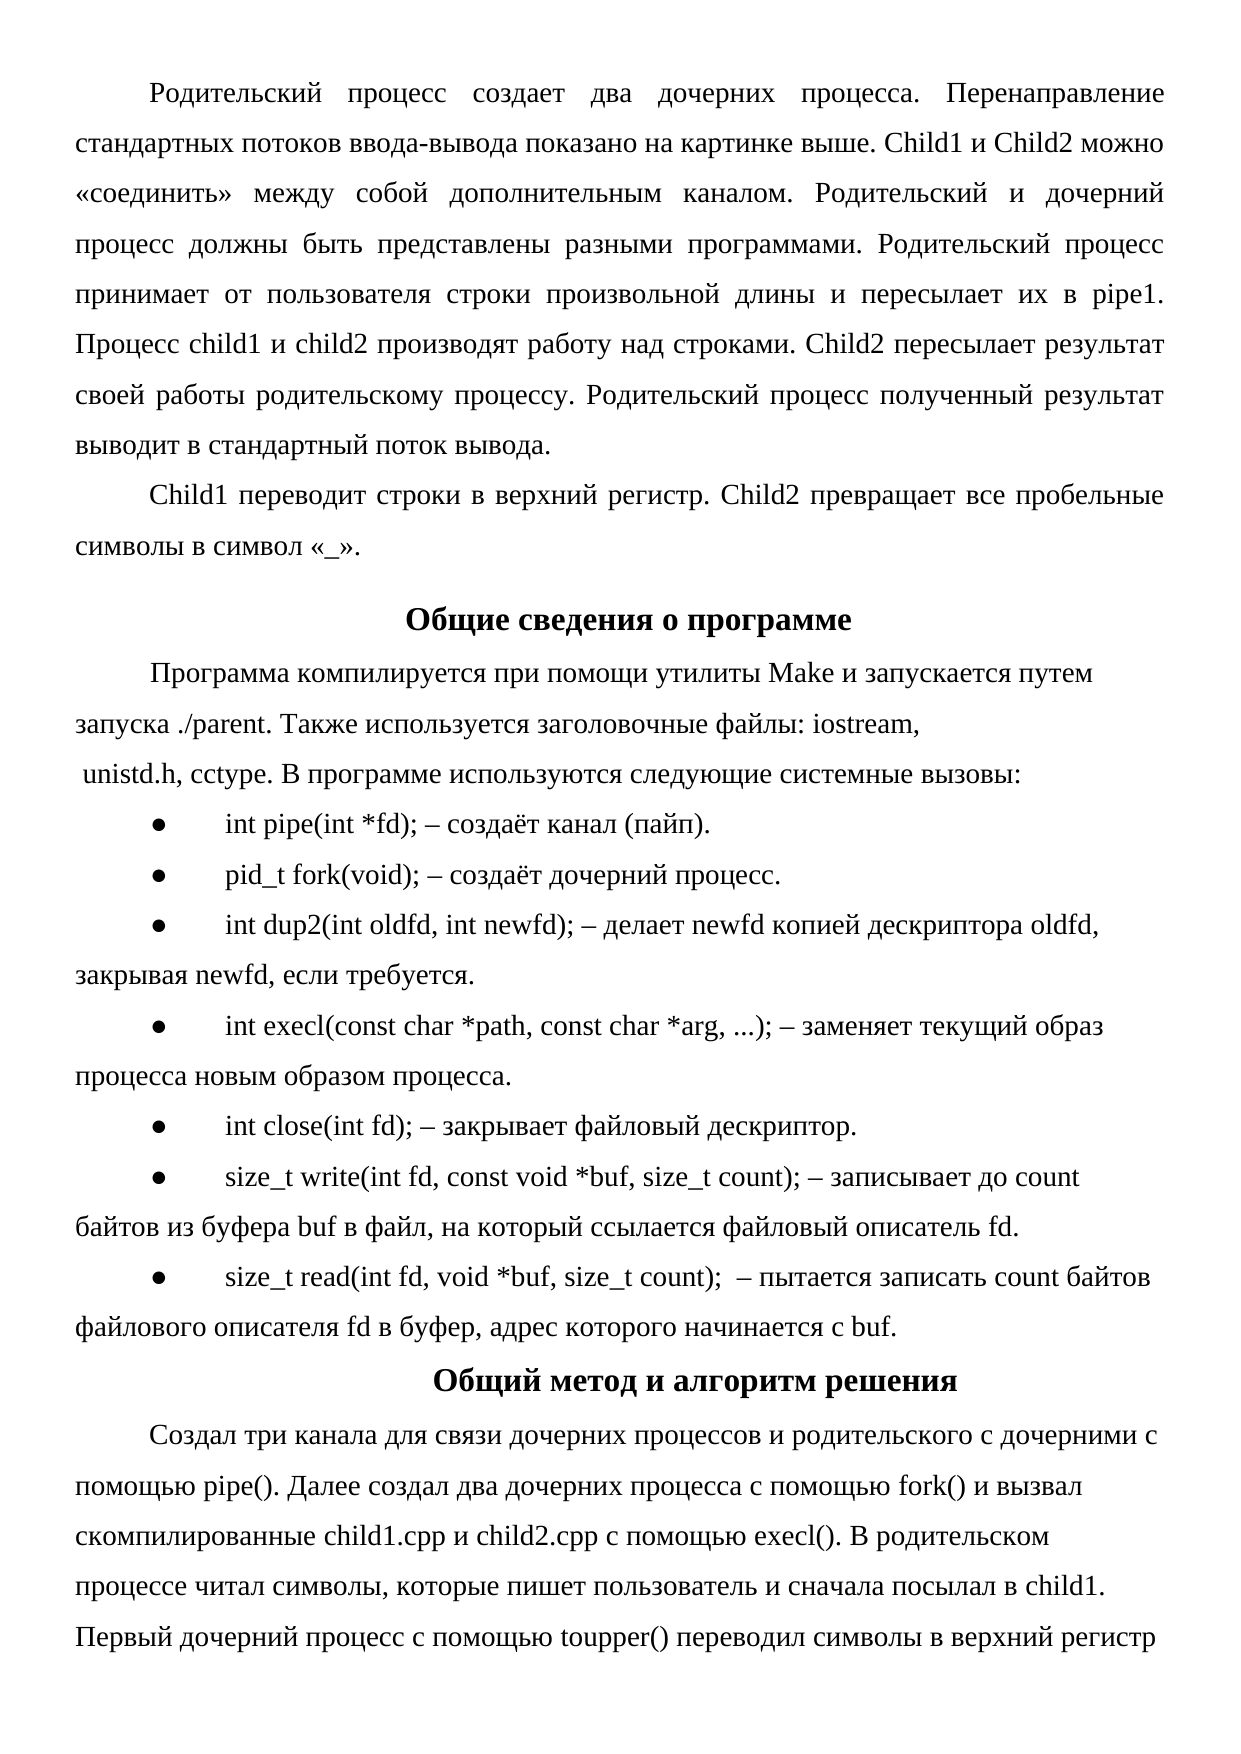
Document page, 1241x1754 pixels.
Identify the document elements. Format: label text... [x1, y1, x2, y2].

text Общие сведения о программе [93, 599, 1147, 637]
list pid_t fork(void); – создаёт дочерний процесс. [75, 857, 1165, 890]
list int pipe(int *fd); – создаёт канал (пайп). [75, 806, 1165, 840]
text запуска ./parent. Также используется заголовочные файлы: iostream, [75, 706, 1165, 739]
list int dup2(int oldfd, int newfd); – делает newfd копией дескриптора oldfd, закрывая newfd, если требуется. [75, 907, 1165, 991]
list size_t read(int fd, void *buf, size_t count); – пытается записать count байтов файлового описателя fd в буфер, адрес которого начинается с buf. [75, 1259, 1165, 1343]
text Программа компилируется при помощи утилиты Make и запускается путем [75, 656, 1165, 689]
text Child1 переводит строки в верхний регистр. Child2 превращает все пробельные символы в символ «_». [75, 477, 1165, 561]
text Общий метод и алгоритм решения [225, 1360, 1165, 1398]
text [75, 1417, 1165, 1652]
list int close(int fd); – закрывает файловый дескриптор. [75, 1108, 1165, 1142]
text Родительский процесс создает два дочерних процесса. Перенаправление стандартных потоков ввода-вывода показано на картинке выше. Child1 и Child2 можно «соединить» между собой дополнительным каналом. Родительский и дочерний процесс должны быть представлены разными программами. Родительский процесс принимает от пользователя строки произвольной длины и пересылает их в pipe1. Процесс child1 и child2 производят работу над строками. Child2 пересылает результат своей работы родительскому процессу. Родительский процесс полученный результат выводит в стандартный поток вывода. [75, 75, 1165, 461]
list int execl(const char *path, const char *arg, ...); – заменяет текущий образ процесса новым образом процесса. [75, 1008, 1165, 1092]
text unistd.h, cctype. В программе используются следующие системные вызовы: [75, 756, 1165, 790]
list size_t write(int fd, const void *buf, size_t count); – записывает до count байтов из буфера buf в файл, на который ссылается файловый описатель fd. [75, 1159, 1165, 1242]
